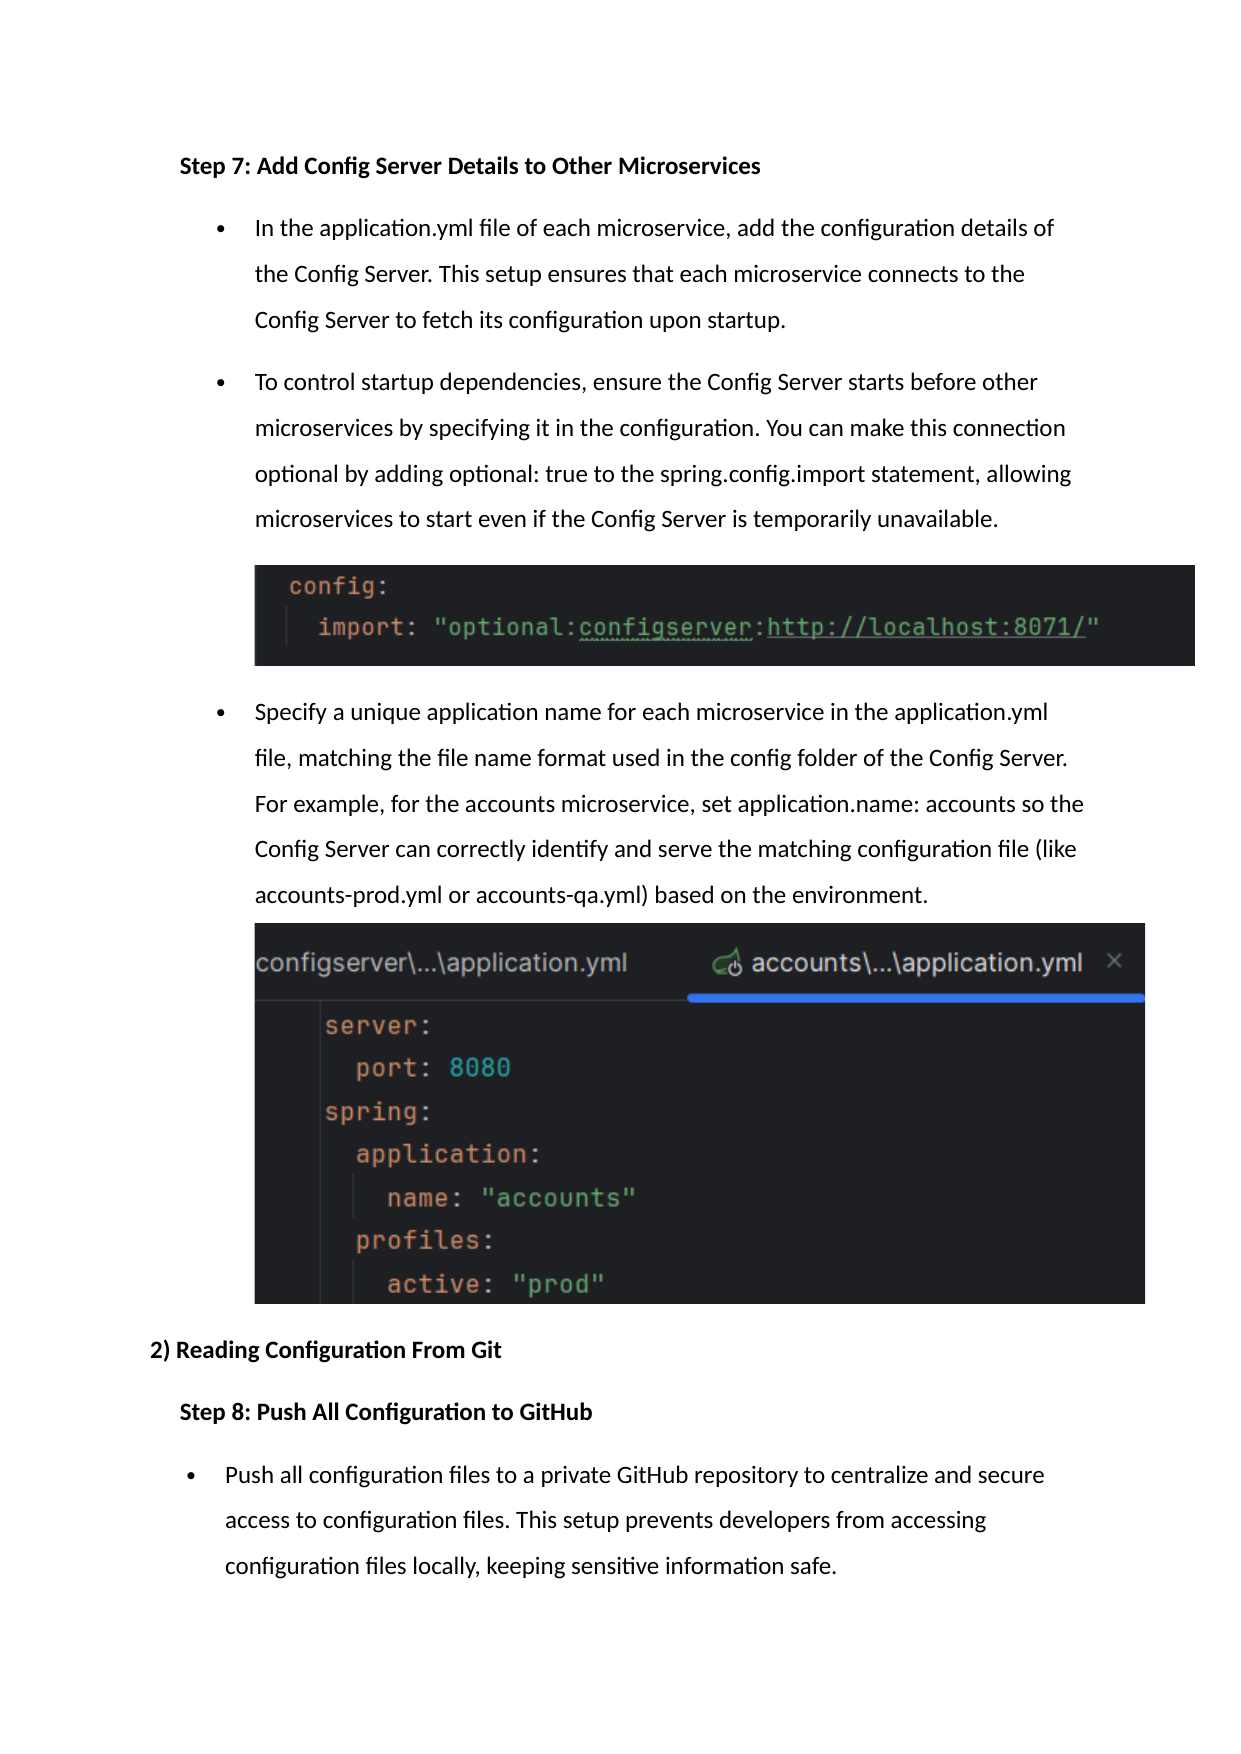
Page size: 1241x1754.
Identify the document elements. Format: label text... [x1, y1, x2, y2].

picture [254, 923, 1146, 1304]
text 2) Reading Configuration From Git [150, 1334, 1090, 1365]
text Step 7: Add Config Server Details to Other Microservices [179, 150, 1090, 181]
list Push all configuration files to a private GitHub repository to centralize and secure access to configuration files. This setup prevents developers from accessing configuration files locally, keeping sensitive information safe. [187, 1459, 1090, 1581]
list To control startup dependencies, ensure the Config Server starts before other microservices by specifying it in the configuration. You can make this connection optional by adding optional: true to the spring.config.import statement, allowing microservices to start even if the Config Server is temporarily unavailable. [217, 366, 1090, 534]
picture [254, 565, 1195, 666]
list In the application.yml file of each microservice, add the configuration details of the Config Server. This setup ensures that each microservice connects to the Config Server to fetch its configuration upon startup. [217, 212, 1090, 334]
text Step 8: Push All Configuration to GitHub [179, 1397, 1090, 1427]
